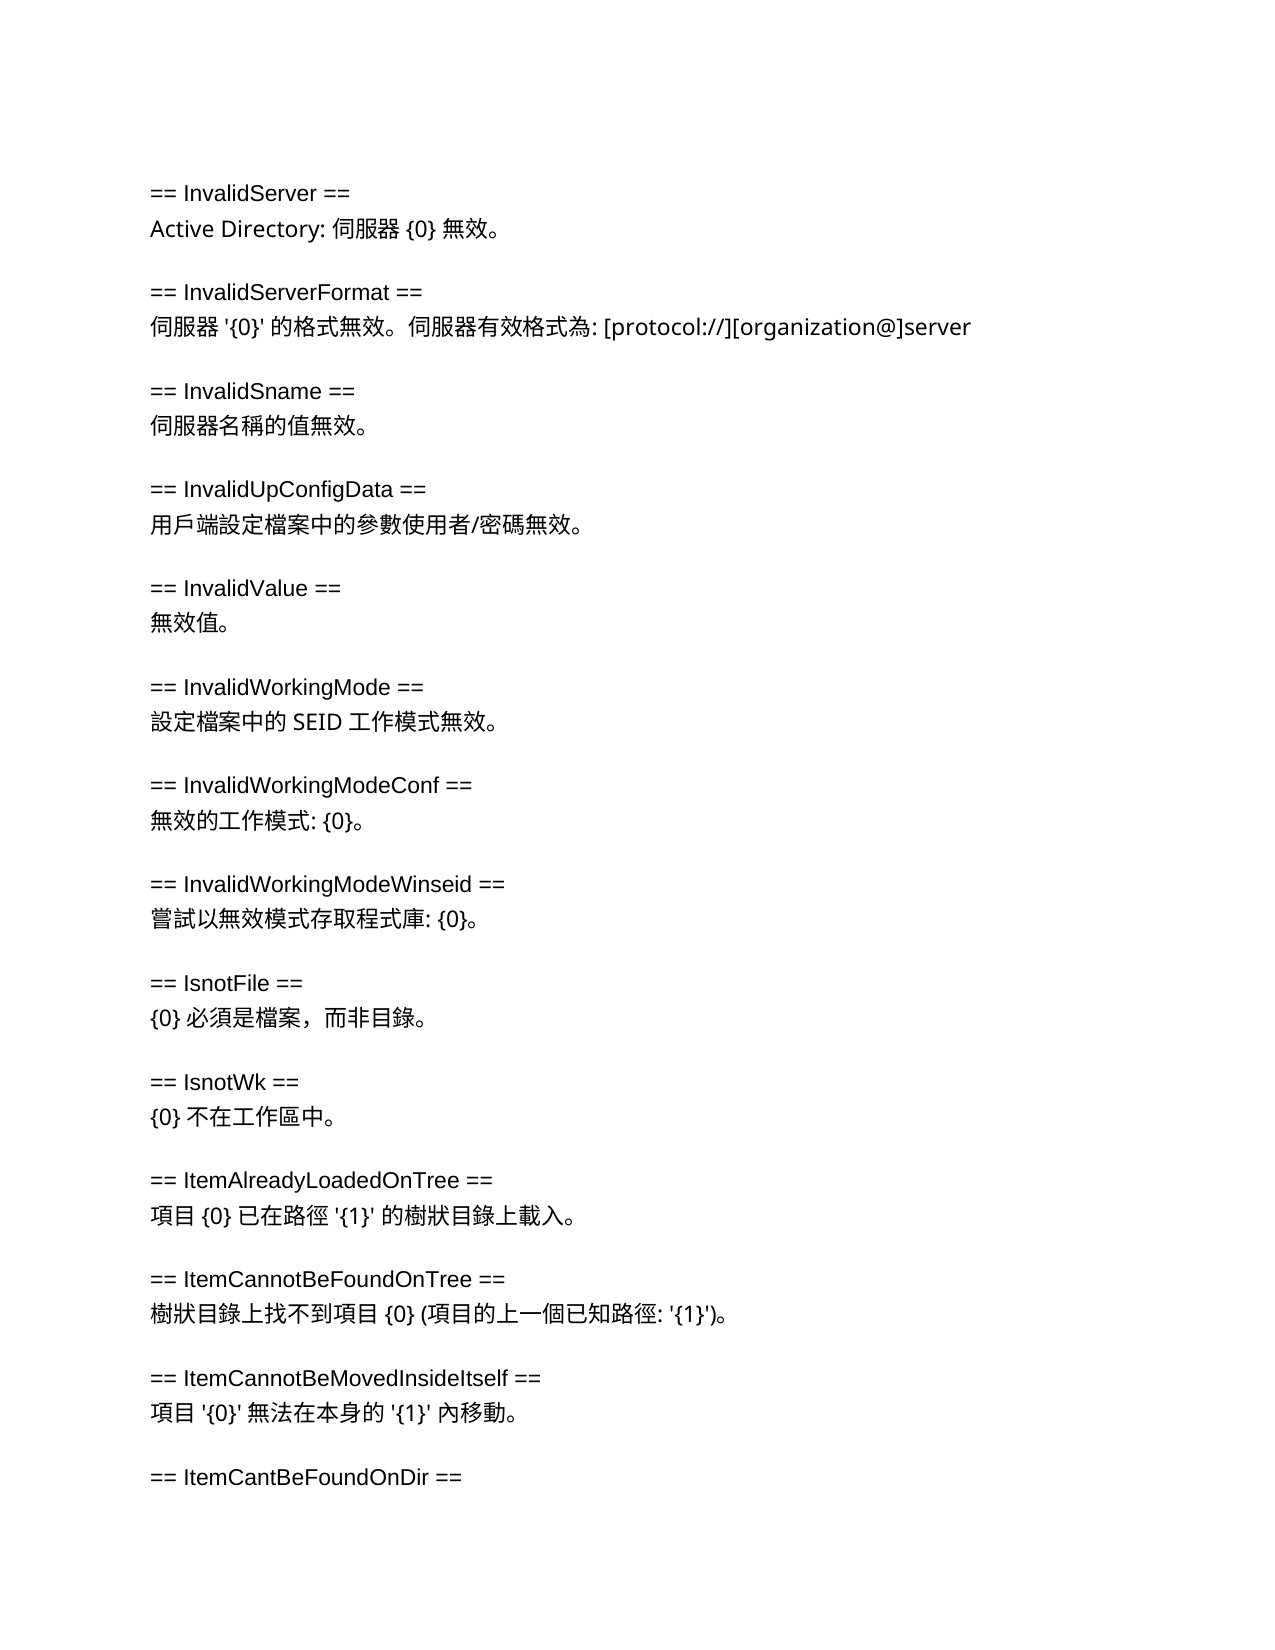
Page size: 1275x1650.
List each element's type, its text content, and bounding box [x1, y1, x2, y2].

text == InvalidValue == [150, 575, 1125, 601]
text == IsnotWk == [150, 1068, 1125, 1095]
text == ItemCannotBeFoundOnTree == [150, 1266, 1125, 1292]
text {0} 不在工作區中。 [150, 1099, 1125, 1132]
text 用戶端設定檔案中的參數使用者/密碼無效。 [150, 506, 1125, 540]
text 項目 {0} 已在路徑 '{1}' 的樹狀目錄上載入。 [150, 1197, 1125, 1231]
text 無效的工作模式: {0}。 [150, 802, 1125, 836]
text == IsnotFile == [150, 970, 1125, 996]
text == InvalidWorkingModeWinseid == [150, 871, 1125, 897]
text == InvalidWorkingModeConf == [150, 772, 1125, 799]
text 項目 '{0}' 無法在本身的 '{1}' 內移動。 [150, 1395, 1125, 1428]
text 伺服器名稱的值無效。 [150, 408, 1125, 441]
text 樹狀目錄上找不到項目 {0} (項目的上一個已知路徑: '{1}')。 [150, 1296, 1125, 1329]
text {0} 必須是檔案，而非目錄。 [150, 1000, 1125, 1033]
text 嘗試以無效模式存取程式庫: {0}。 [150, 901, 1125, 934]
text == InvalidUpConfigData == [150, 476, 1125, 503]
text == ItemCantBeFoundOnDir == [150, 1463, 1125, 1490]
text == ItemCannotBeMovedInsideItself == [150, 1365, 1125, 1391]
text Active Directory: 伺服器 {0} 無效。 [150, 210, 1125, 244]
text 伺服器 '{0}' 的格式無效。伺服器有效格式為: [protocol://][organization@]server [150, 309, 1125, 342]
text == InvalidServer == [150, 180, 1125, 207]
text 設定檔案中的 SEID 工作模式無效。 [150, 704, 1125, 737]
text 無效值。 [150, 605, 1125, 638]
text == InvalidSname == [150, 378, 1125, 404]
text == ItemAlreadyLoadedOnTree == [150, 1167, 1125, 1194]
text == InvalidServerFormat == [150, 279, 1125, 305]
text == InvalidWorkingMode == [150, 673, 1125, 700]
